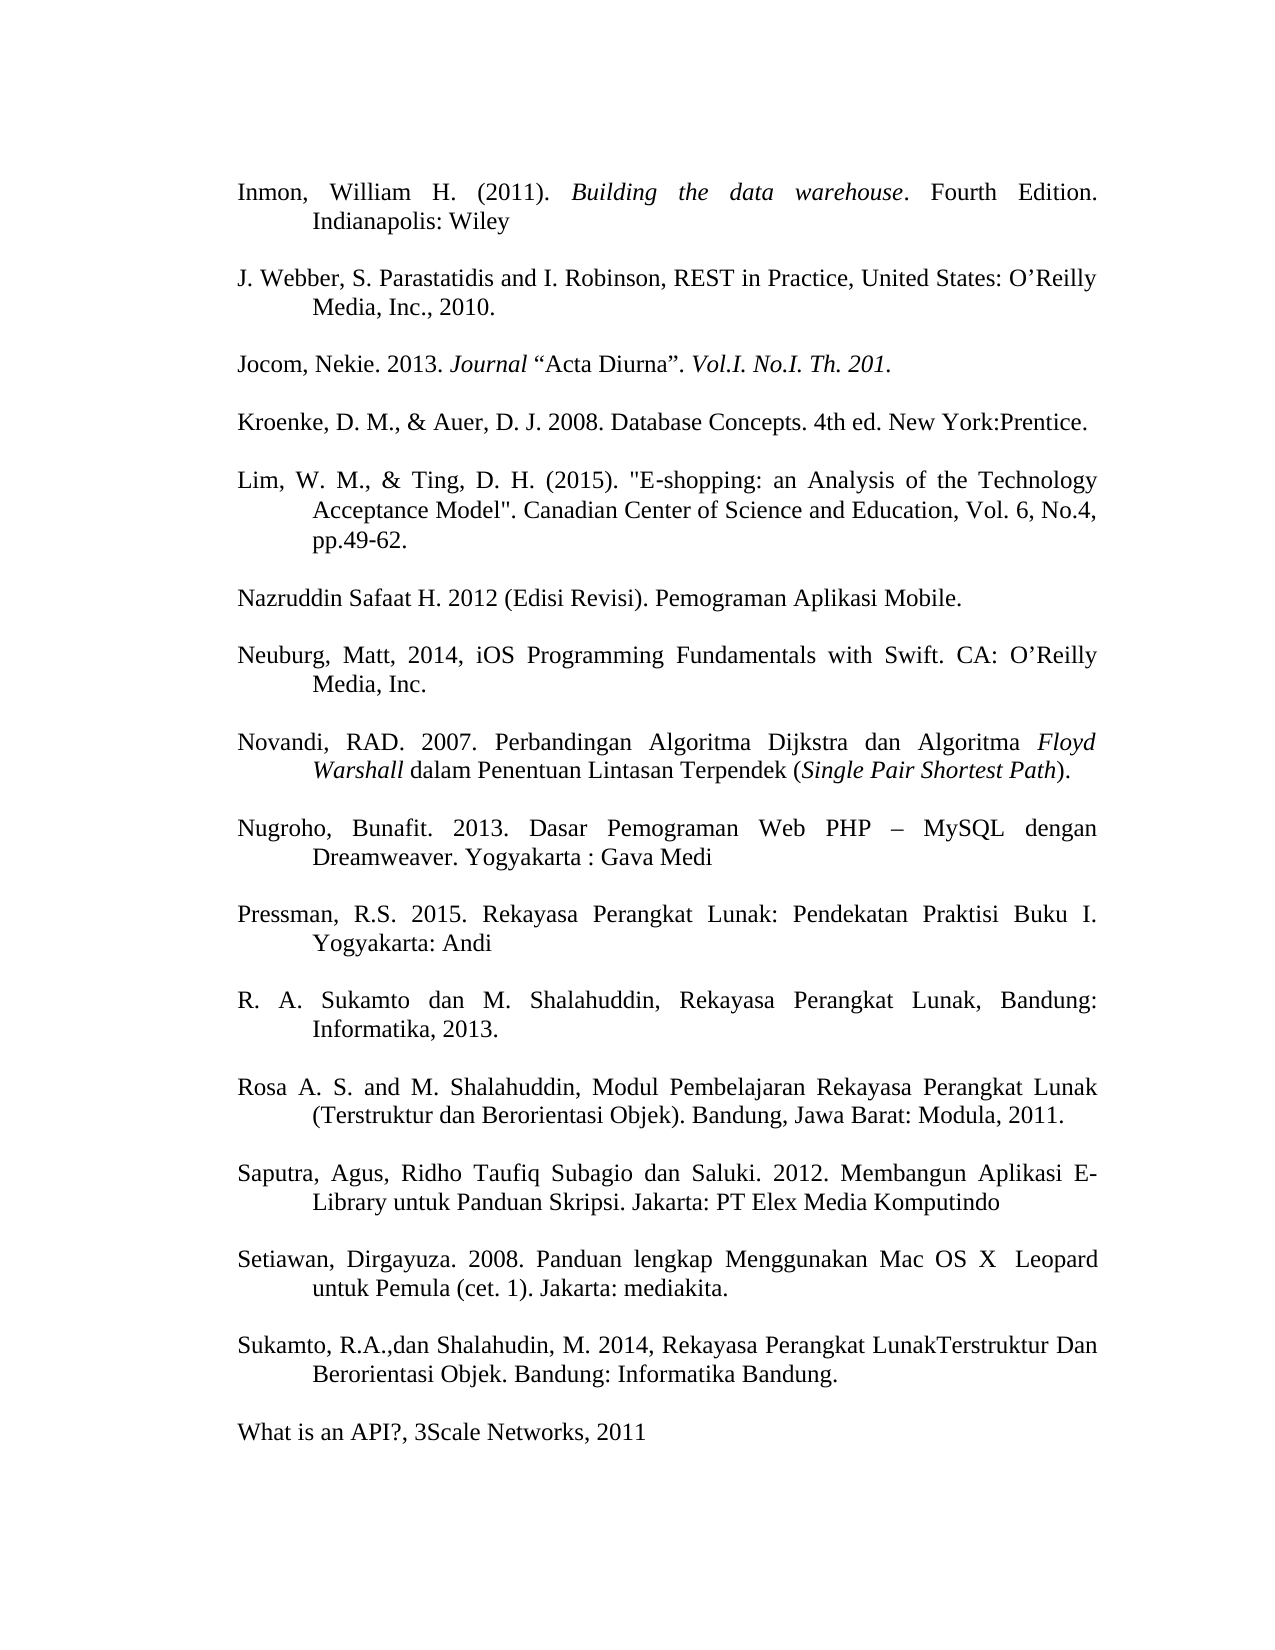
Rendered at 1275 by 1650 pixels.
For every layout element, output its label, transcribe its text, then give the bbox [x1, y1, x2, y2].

text Setiawan, Dirgayuza. 2008. Panduan lengkap Menggunakan Mac OS X Leopard untuk Pemula (cet. 1). Jakarta: mediakita. [237, 1244, 1098, 1302]
text What is an API?, 3Scale Networks, 2011 [237, 1417, 1098, 1446]
text Kroenke, D. M., & Auer, D. J. 2008. Database Concepts. 4th ed. New York:Prentice. [237, 407, 1098, 436]
text R. A. Sukamto dan M. Shalahuddin, Rekayasa Perangkat Lunak, Bandung: Informatika, 2013. [237, 986, 1098, 1043]
text Sukamto, R.A.,dan Shalahudin, M. 2014, Rekayasa Perangkat LunakTerstruktur Dan Berorientasi Objek. Bandung: Informatika Bandung. [237, 1331, 1098, 1388]
text Neuburg, Matt, 2014, iOS Programming Fundamentals with Swift. CA: O’Reilly Media, Inc. [237, 641, 1098, 698]
text Rosa A. S. and M. Shalahuddin, Modul Pembelajaran Rekayasa Perangkat Lunak (Terstruktur dan Berorientasi Objek). Bandung, Jawa Barat: Modula, 2011. [237, 1072, 1098, 1129]
text J. Webber, S. Parastatidis and I. Robinson, REST in Practice, United States: O’Reilly Media, Inc., 2010. [237, 263, 1098, 321]
text Lim, W. M., & Ting, D. H. (2015). "E‐shopping: an Analysis of the Technology Acceptance Model". Canadian Center of Science and Education, Vol. 6, No.4, pp.49‐62. [237, 464, 1098, 554]
text Nazruddin Safaat H. 2012 (Edisi Revisi). Pemograman Aplikasi Mobile. [237, 583, 1098, 612]
text Nugroho, Bunafit. 2013. Dasar Pemograman Web PHP – MySQL dengan Dreamweaver. Yogyakarta : Gava Medi [237, 813, 1098, 871]
text Pressman, R.S. 2015. Rekayasa Perangkat Lunak: Pendekatan Praktisi Buku I. Yogyakarta: Andi [237, 899, 1098, 957]
text Saputra, Agus, Ridho Taufiq Subagio dan Saluki. 2012. Membangun Aplikasi E-Library untuk Panduan Skripsi. Jakarta: PT Elex Media Komputindo [237, 1158, 1098, 1216]
text Novandi, RAD. 2007. Perbandingan Algoritma Dijkstra dan Algoritma Floyd Warshall dalam Penentuan Lintasan Terpendek (Single Pair Shortest Path). [237, 727, 1098, 784]
text Inmon, William H. (2011). Building the data warehouse. Fourth Edition. Indianapolis: Wiley [237, 177, 1098, 234]
text Jocom, Nekie. 2013. Journal “Acta Diurna”. Vol.I. No.I. Th. 201. [237, 349, 1098, 378]
